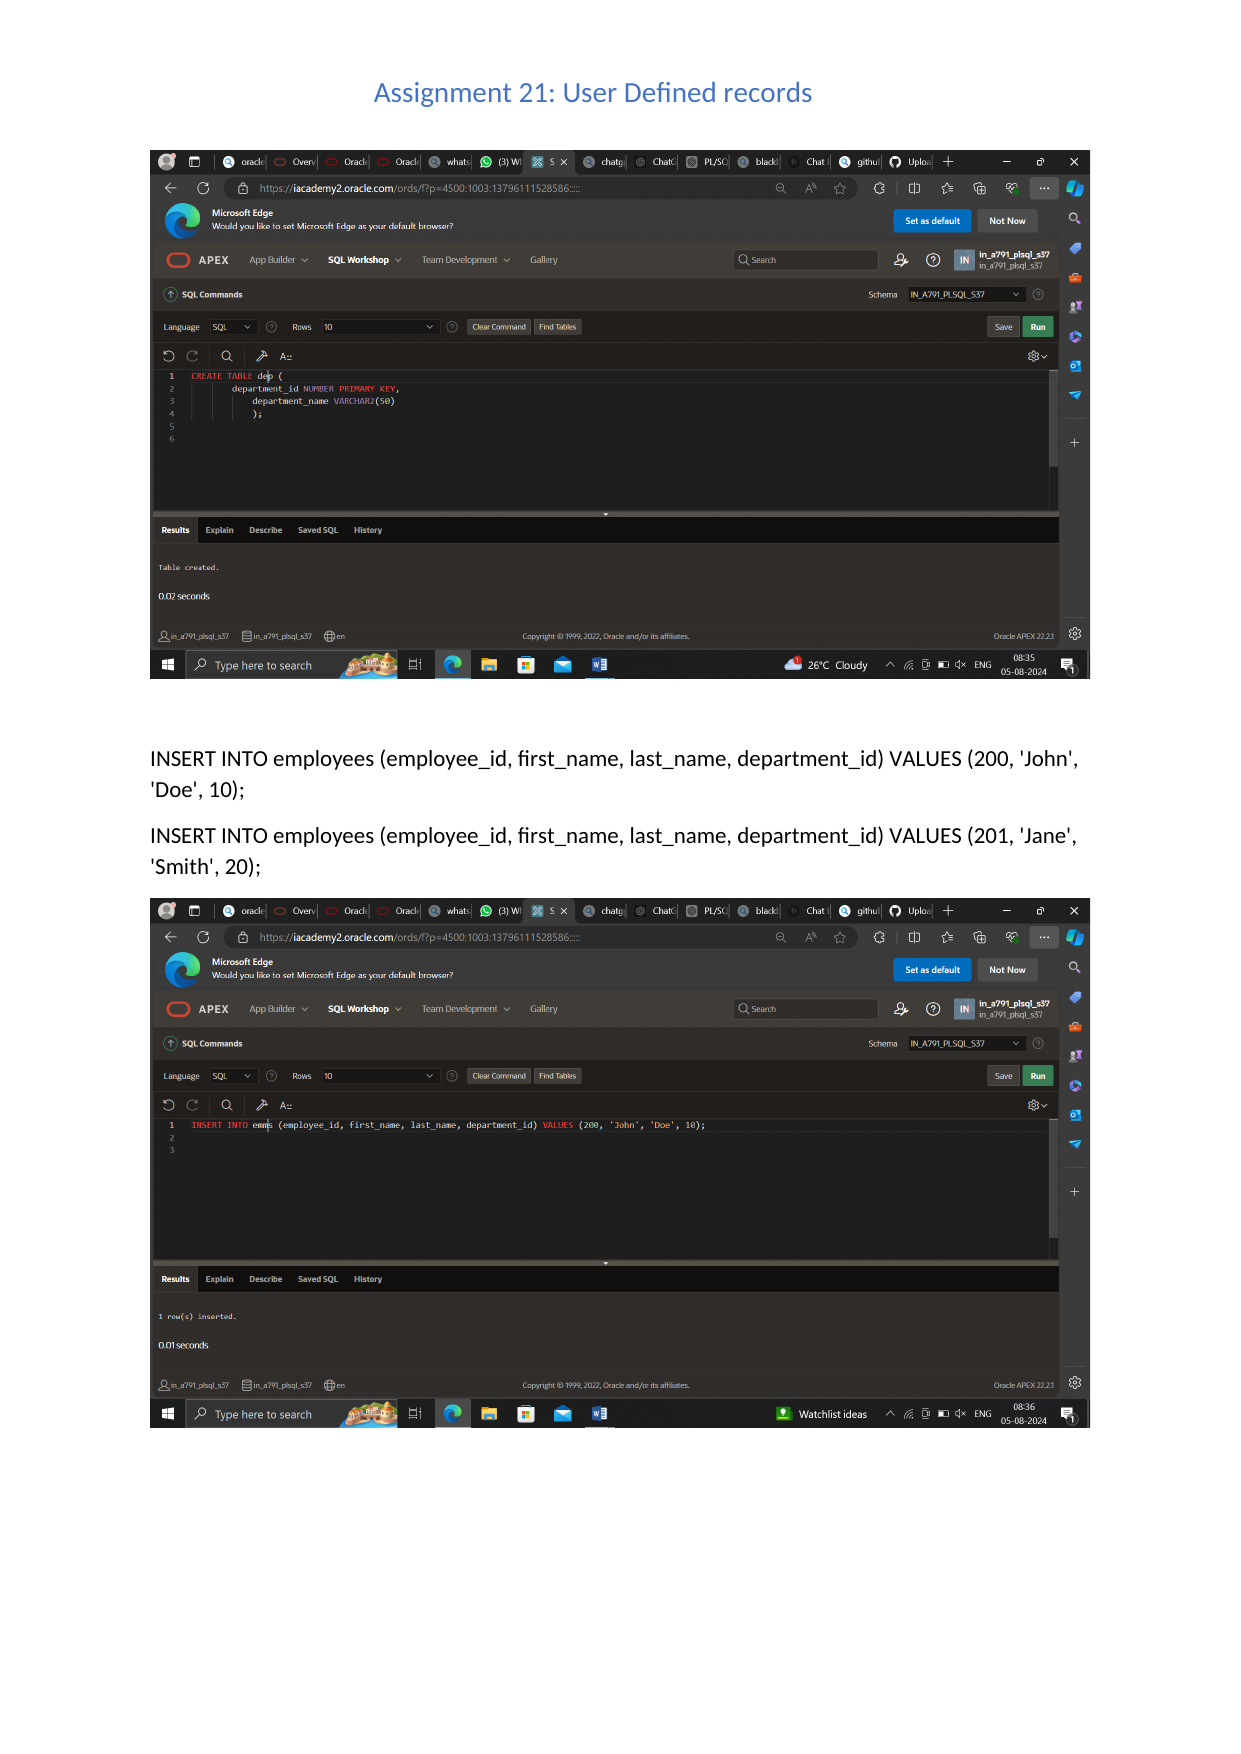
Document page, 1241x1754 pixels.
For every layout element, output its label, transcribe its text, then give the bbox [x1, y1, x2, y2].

text INSERT INTO employees (employee_id, first_name, last_name, department_id) VALUES (200, 'John', 'Doe', 10); [150, 744, 1090, 803]
picture [150, 150, 1091, 679]
picture [150, 898, 1091, 1428]
text INSERT INTO employees (employee_id, first_name, last_name, department_id) VALUES (201, 'Jane', 'Smith', 20); [150, 822, 1090, 880]
